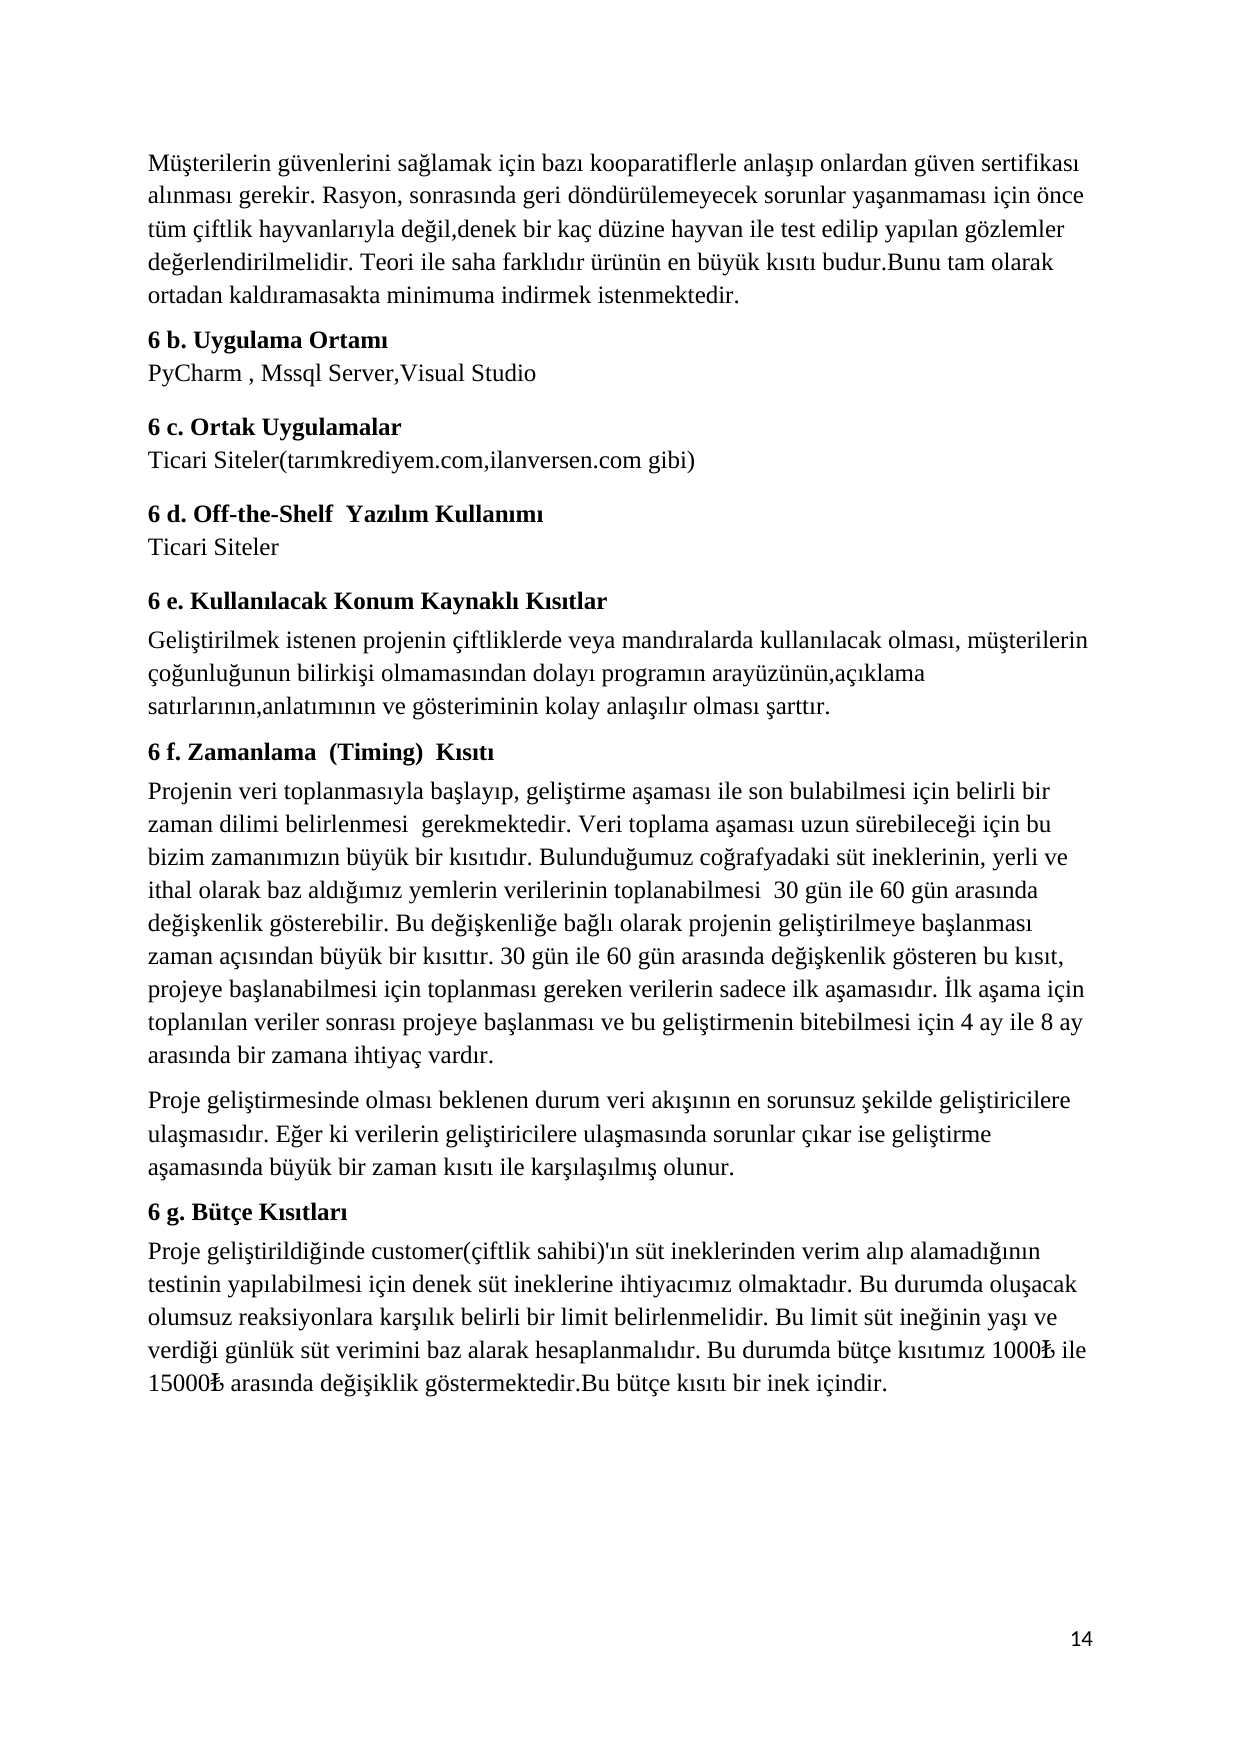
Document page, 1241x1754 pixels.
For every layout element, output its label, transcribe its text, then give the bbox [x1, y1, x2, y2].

text Ticari Siteler [148, 532, 1093, 561]
text Projenin veri toplanmasıyla başlayıp, geliştirme aşaması ile son bulabilmesi için belirli bir zaman dilimi belirlenmesi gerekmektedir. Veri toplama aşaması uzun sürebileceği için bu bizim zamanımızın büyük bir kısıtıdır. Bulunduğumuz coğrafyadaki süt ineklerinin, yerli ve ithal olarak baz aldığımız yemlerin verilerinin toplanabilmesi 30 gün ile 60 gün arasında değişkenlik gösterebilir. Bu değişkenliğe bağlı olarak projenin geliştirilmeye başlanması zaman açısından büyük bir kısıttır. 30 gün ile 60 gün arasında değişkenlik gösteren bu kısıt, projeye başlanabilmesi için toplanması gereken verilerin sadece ilk aşamasıdır. İlk aşama için toplanılan veriler sonrası projeye başlanması ve bu geliştirmenin bitebilmesi için 4 ay ile 8 ay arasında bir zamana ihtiyaç vardır. [148, 776, 1093, 1069]
subtitle 6 e. Kullanılacak Konum Kaynaklı Kısıtlar [148, 586, 1093, 614]
subtitle 6 d. Off-the-Shelf Yazılım Kullanımı [148, 499, 1093, 528]
text Geliştirilmek istenen projenin çiftliklerde veya mandıralarda kullanılacak olması, müşterilerin çoğunluğunun bilirkişi olmamasından dolayı programın arayüzünün,açıklama satırlarının,anlatımının ve gösteriminin kolay anlaşılır olması şarttır. [148, 625, 1093, 720]
subtitle 6 c. Ortak Uygulamalar [148, 412, 1093, 441]
text Proje geliştirildiğinde customer(çiftlik sahibi)'ın süt ineklerinden verim alıp alamadığının testinin yapılabilmesi için denek süt ineklerine ihtiyacımız olmaktadır. Bu durumda oluşacak olumsuz reaksiyonlara karşılık belirli bir limit belirlenmelidir. Bu limit süt ineğinin yaşı ve verdiği günlük süt verimini baz alarak hesaplanmalıdır. Bu durumda bütçe kısıtımız 1000₺ ile 15000₺ arasında değişiklik göstermektedir.Bu bütçe kısıtı bir inek içindir. [148, 1236, 1093, 1397]
subtitle 6 b. Uygulama Ortamı [148, 325, 1093, 354]
text Ticari Siteler(tarımkrediyem.com,ilanversen.com gibi) [148, 445, 1093, 474]
subtitle 6 f. Zamanlama (Timing) Kısıtı [148, 737, 1093, 765]
text Müşterilerin güvenlerini sağlamak için bazı kooparatiflerle anlaşıp onlardan güven sertifikası alınması gerekir. Rasyon, sonrasında geri döndürülemeyecek sorunlar yaşanmaması için önce tüm çiftlik hayvanlarıyla değil,denek bir kaç düzine hayvan ile test edilip yapılan gözlemler değerlendirilmelidir. Teori ile saha farklıdır ürünün en büyük kısıtı budur.Bunu tam olarak ortadan kaldıramasakta minimuma indirmek istenmektedir. [148, 148, 1093, 308]
text PyCharm , Mssql Server,Visual Studio [148, 358, 1093, 387]
subtitle 6 g. Bütçe Kısıtları [148, 1197, 1093, 1226]
text Proje geliştirmesinde olması beklenen durum veri akışının en sorunsuz şekilde geliştiricilere ulaşmasıdır. Eğer ki verilerin geliştiricilere ulaşmasında sorunlar çıkar ise geliştirme aşamasında büyük bir zaman kısıtı ile karşılaşılmış olunur. [148, 1086, 1093, 1180]
